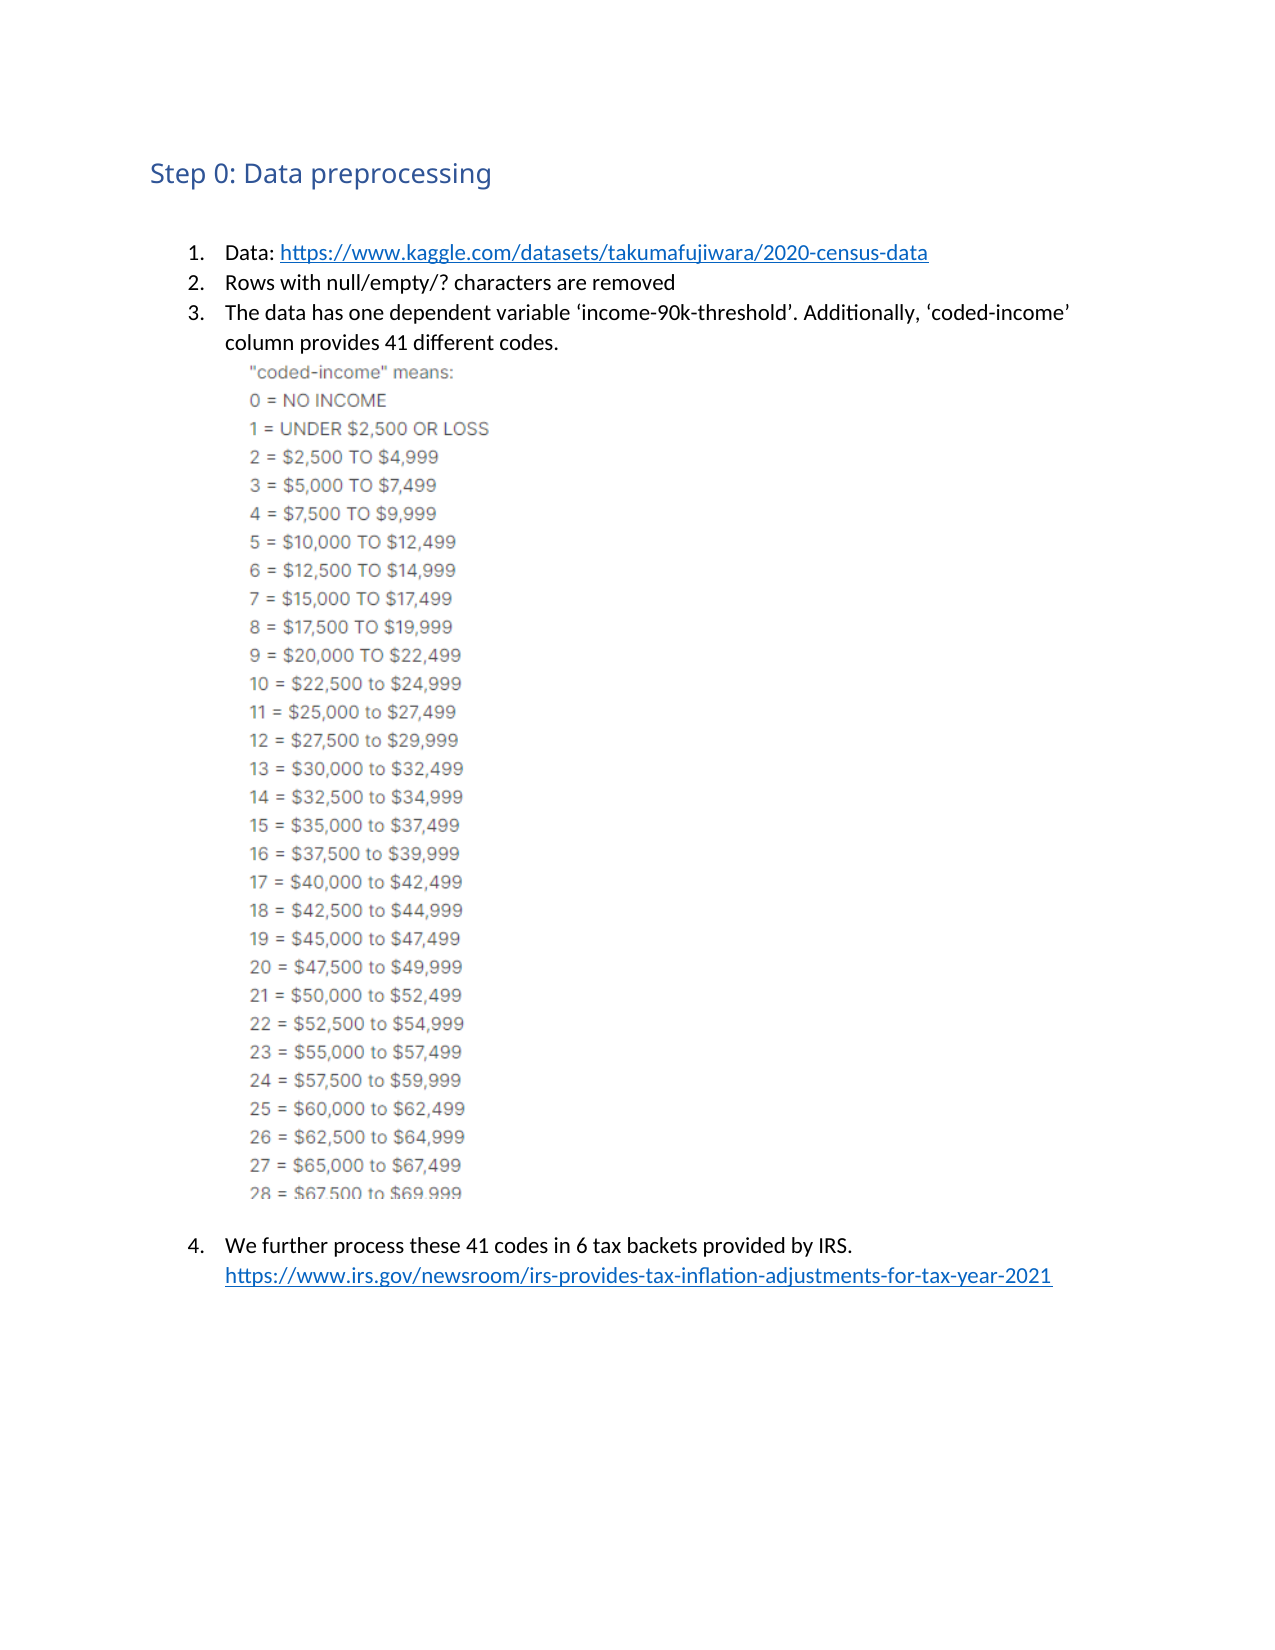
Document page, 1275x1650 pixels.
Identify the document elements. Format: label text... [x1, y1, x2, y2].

subtitle Step 0: Data preprocessing [150, 154, 1125, 191]
list Rows with null/empty/? characters are removed [187, 268, 1125, 296]
picture [225, 358, 588, 1199]
list The data has one dependent variable ‘income-90k-threshold’. Additionally, ‘coded-income’ column provides 41 different codes. [187, 298, 1125, 357]
list We further process these 41 codes in 6 tax backets provided by IRS. https://www.irs.gov/newsroom/irs-provides-tax-inflation-adjustments-for-tax-year-2021 [187, 1231, 1125, 1289]
list Data: https://www.kaggle.com/datasets/takumafujiwara/2020-census-data [187, 238, 1125, 266]
